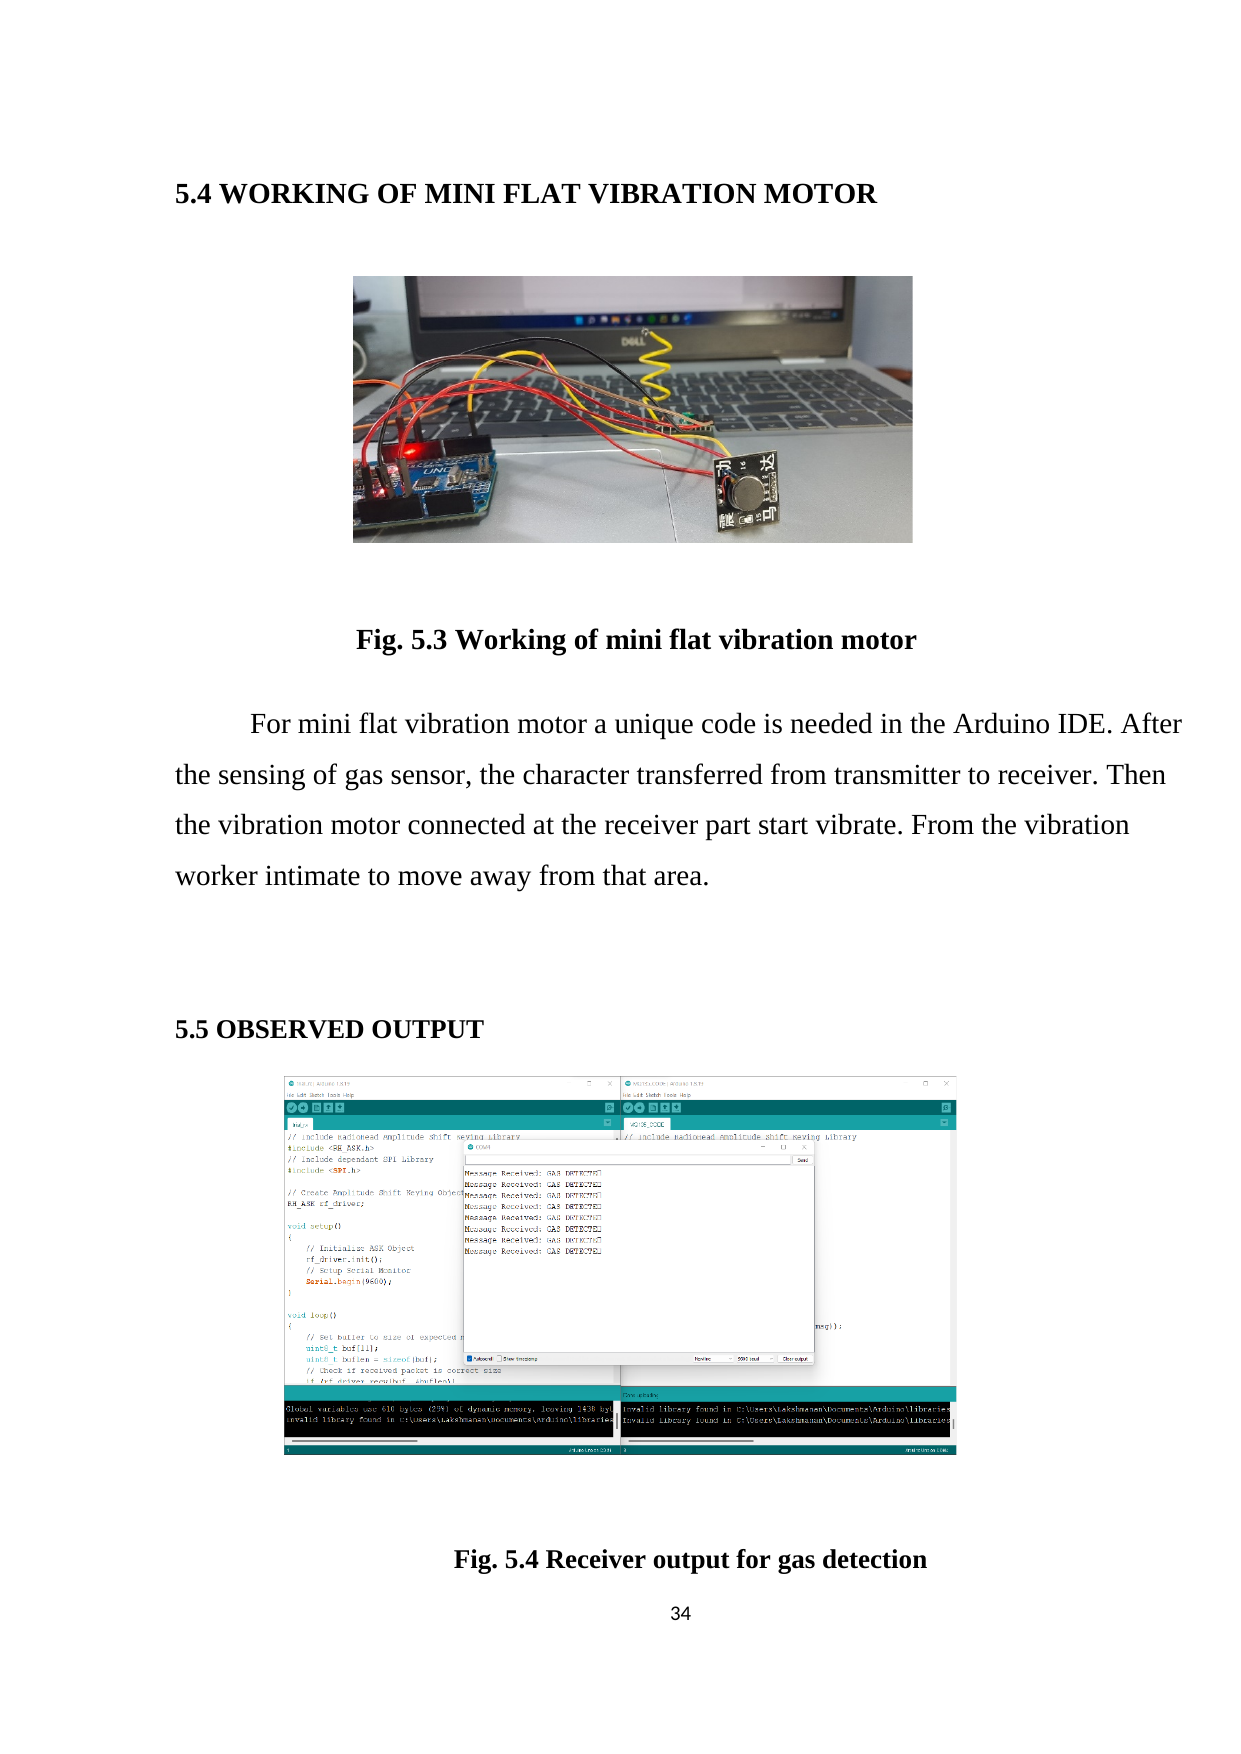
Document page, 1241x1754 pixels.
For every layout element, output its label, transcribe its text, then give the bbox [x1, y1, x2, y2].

text Fig. 5.3 Working of mini flat vibration motor [219, 622, 1054, 656]
text For mini flat vibration motor a unique code is needed in the Arduino IDE. After the sensing of gas sensor, the character transferred from transmitter to receiver. Then the vibration motor connected at the receiver part start vibrate. From the vibration worker intimate to move away from that area. [175, 707, 1186, 891]
picture [284, 1076, 957, 1455]
text Fig. 5.4 Receiver output for gas detection [274, 1543, 1054, 1574]
picture [353, 276, 913, 543]
subtitle WORKING OF MINI FLAT VIBRATION MOTOR [175, 176, 1186, 209]
text 5.5 OBSERVED OUTPUT [175, 1013, 1186, 1044]
